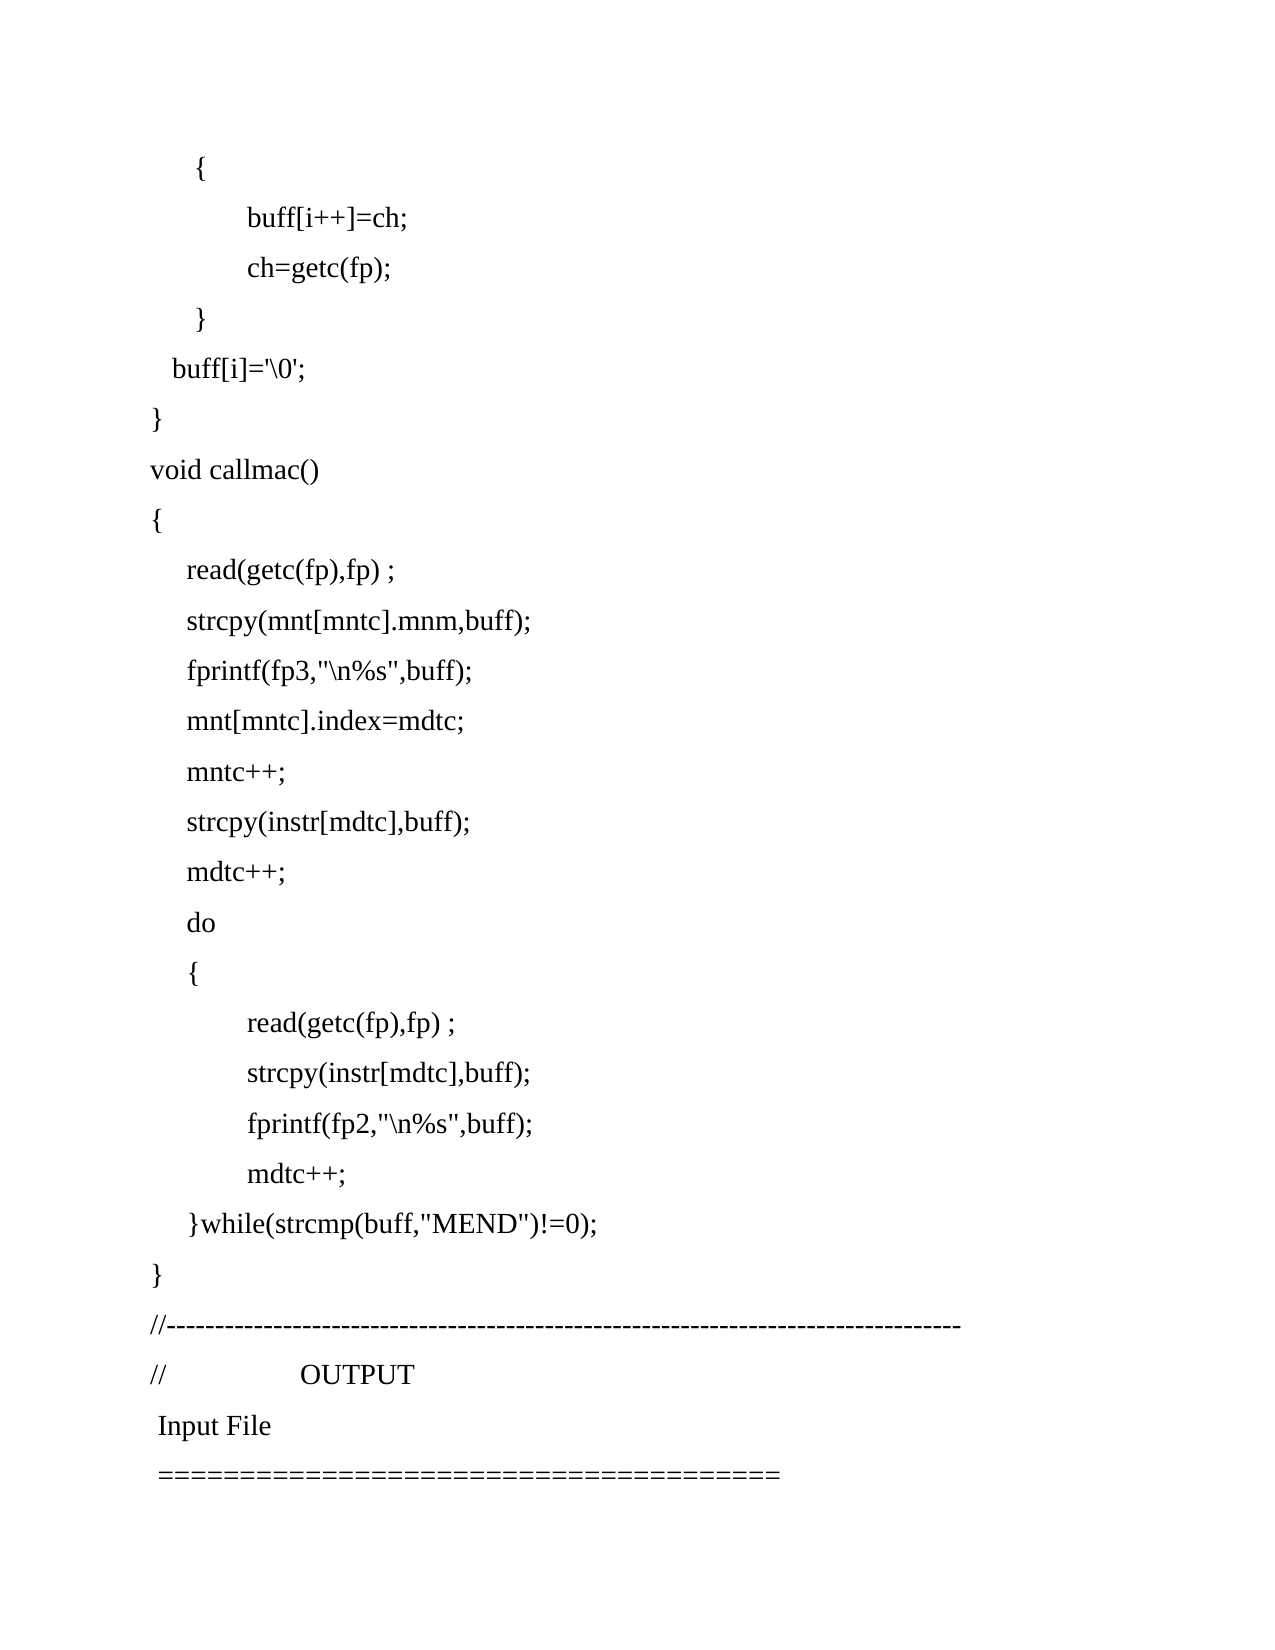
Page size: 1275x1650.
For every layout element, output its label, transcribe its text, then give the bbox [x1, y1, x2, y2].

text { [150, 150, 1125, 183]
text read(getc(fp),fp) ; [150, 1005, 1125, 1039]
text do [150, 905, 1125, 938]
text Input File [150, 1408, 1125, 1441]
text }while(strcmp(buff,"MEND")!=0); [150, 1207, 1125, 1240]
text // OUTPUT [150, 1357, 1125, 1391]
text } [150, 402, 1125, 435]
text strcpy(instr[mdtc],buff); [150, 1056, 1125, 1089]
text ====================================== [150, 1458, 1125, 1492]
text ch=getc(fp); [150, 251, 1125, 284]
text //---------------------------------------------------------------------------------- [150, 1307, 1125, 1341]
text { [150, 502, 1125, 536]
text mntc++; [150, 754, 1125, 787]
text strcpy(instr[mdtc],buff); [150, 804, 1125, 838]
text } [150, 301, 1125, 334]
text mnt[mntc].index=mdtc; [150, 703, 1125, 737]
text } [150, 1257, 1125, 1290]
text read(getc(fp),fp) ; [150, 552, 1125, 586]
text buff[i++]=ch; [150, 200, 1125, 234]
text void callmac() [150, 452, 1125, 485]
text mdtc++; [150, 854, 1125, 888]
text buff[i]='\0'; [150, 351, 1125, 385]
text fprintf(fp3,"\n%s",buff); [150, 653, 1125, 687]
text { [150, 955, 1125, 988]
text mdtc++; [150, 1156, 1125, 1190]
text fprintf(fp2,"\n%s",buff); [150, 1106, 1125, 1139]
text strcpy(mnt[mntc].mnm,buff); [150, 603, 1125, 636]
